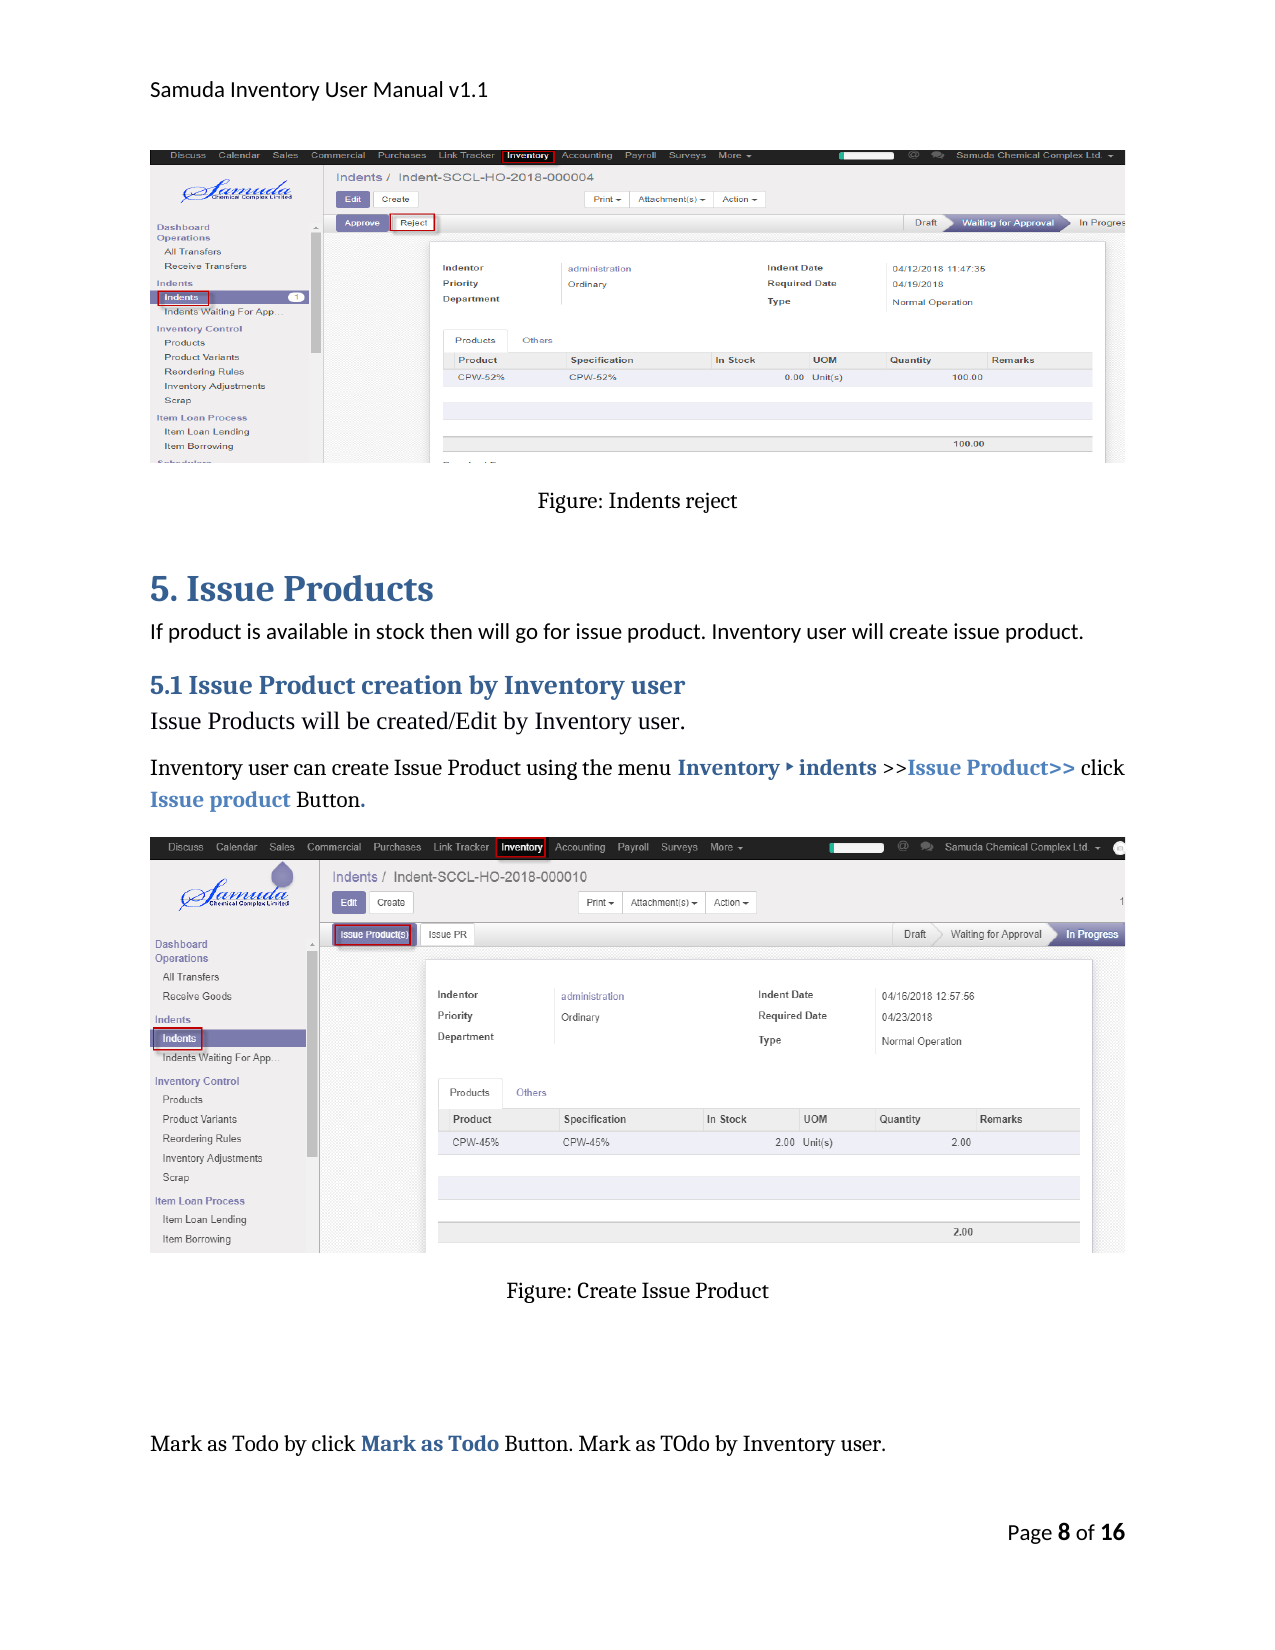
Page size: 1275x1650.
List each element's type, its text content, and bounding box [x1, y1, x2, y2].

text If product is available in stock then will go for issue product. Inventory user will create issue product. [150, 617, 1125, 645]
text Mark as Todo by click Mark as Todo Button. Mark as TOdo by Inventory user. [150, 1431, 1125, 1457]
picture [150, 150, 1125, 463]
text Figure: Create Issue Product [150, 1278, 1125, 1304]
picture [150, 837, 1125, 1253]
text Issue Products will be created/Edit by Inventory user. [150, 706, 1125, 735]
subtitle 5.1 Issue Product creation by Inventory user [150, 670, 1125, 701]
text Inventory user can create Issue Product using the menu Inventory ‣ indents >>Issue Product>> click Issue product Button. [150, 751, 1125, 813]
subtitle 5. Issue Products [150, 568, 1125, 611]
text Figure: Indents reject [150, 487, 1125, 514]
